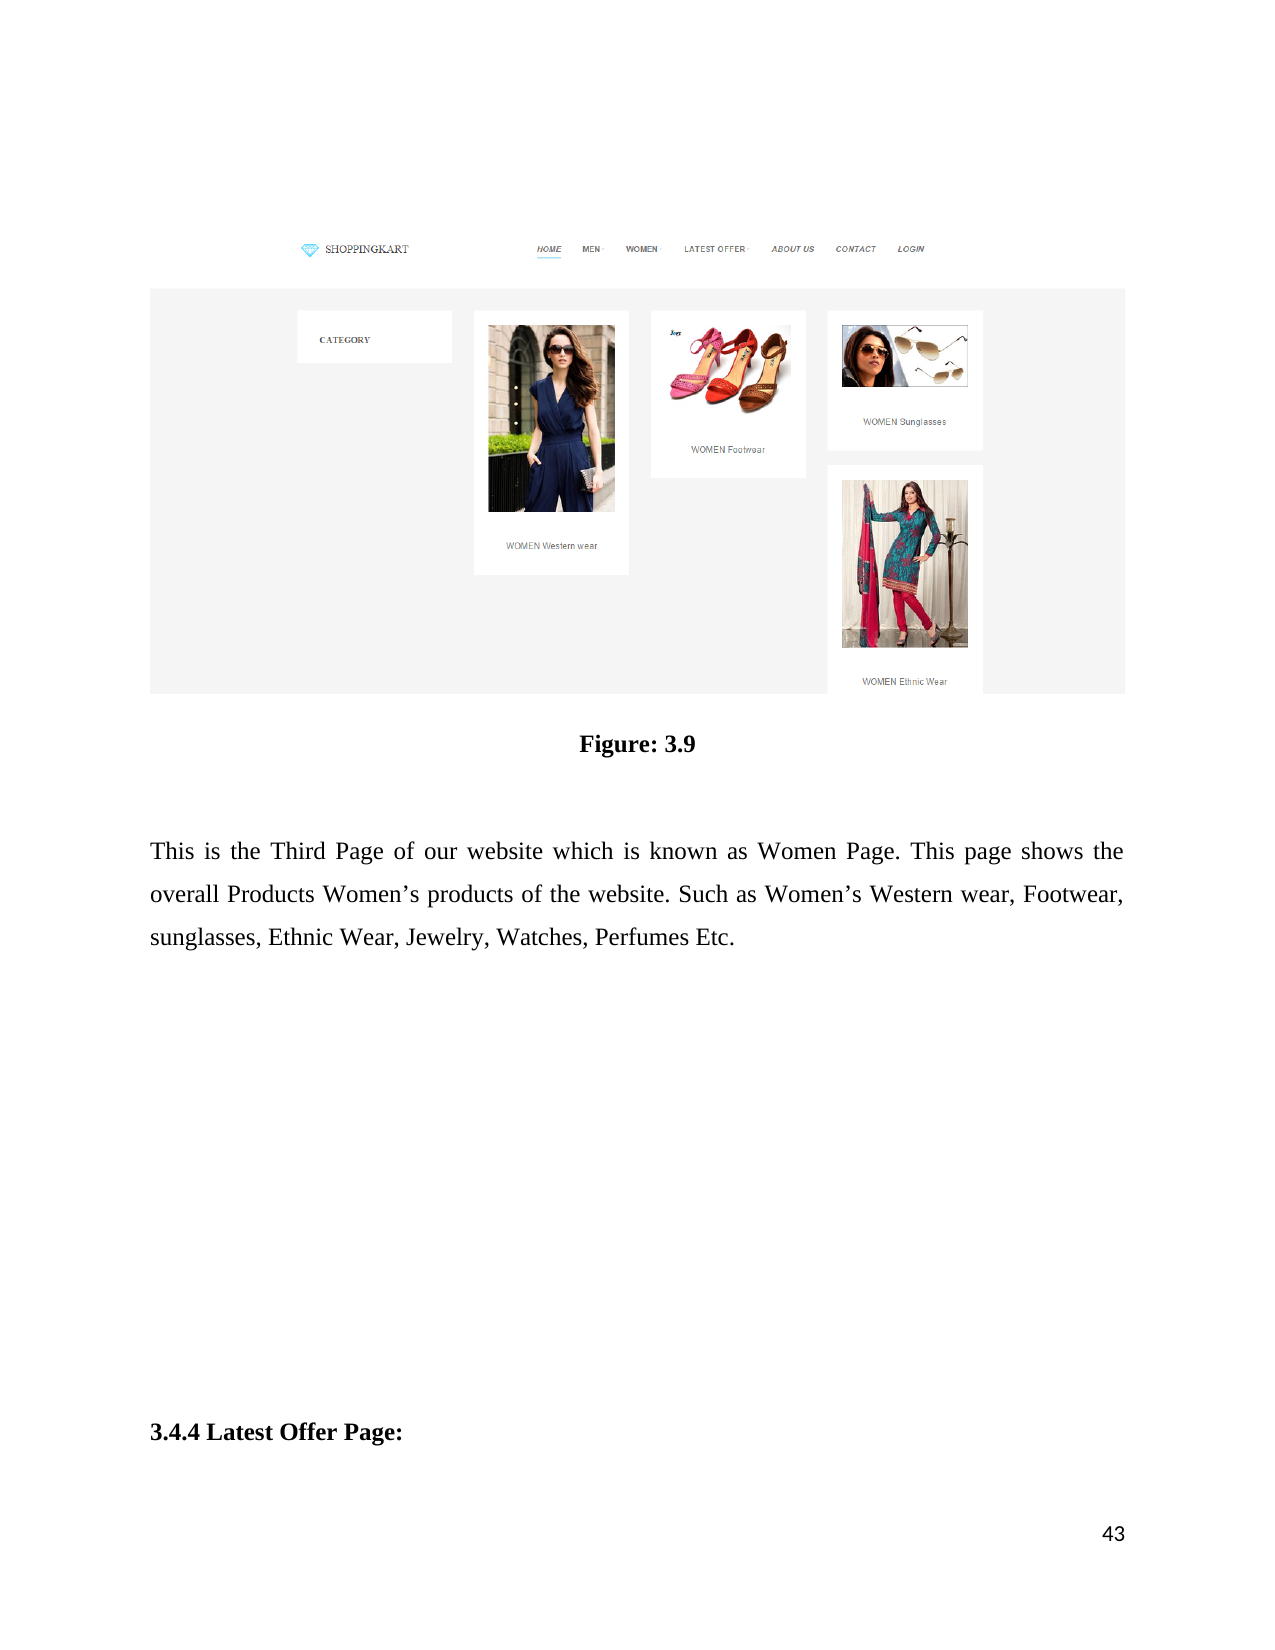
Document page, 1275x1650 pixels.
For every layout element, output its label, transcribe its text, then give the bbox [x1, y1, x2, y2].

text 3.4.4 Latest Offer Page: [150, 1417, 1125, 1446]
picture [150, 213, 1125, 694]
text This is the Third Page of our website which is known as Women Page. This page shows the overall Products Women’s products of the website. Such as Women’s Western wear, Footwear, sunglasses, Ethnic Wear, Jewelry, Watches, Perfumes Etc. [150, 836, 1125, 951]
text Figure: 3.9 [150, 729, 1125, 757]
